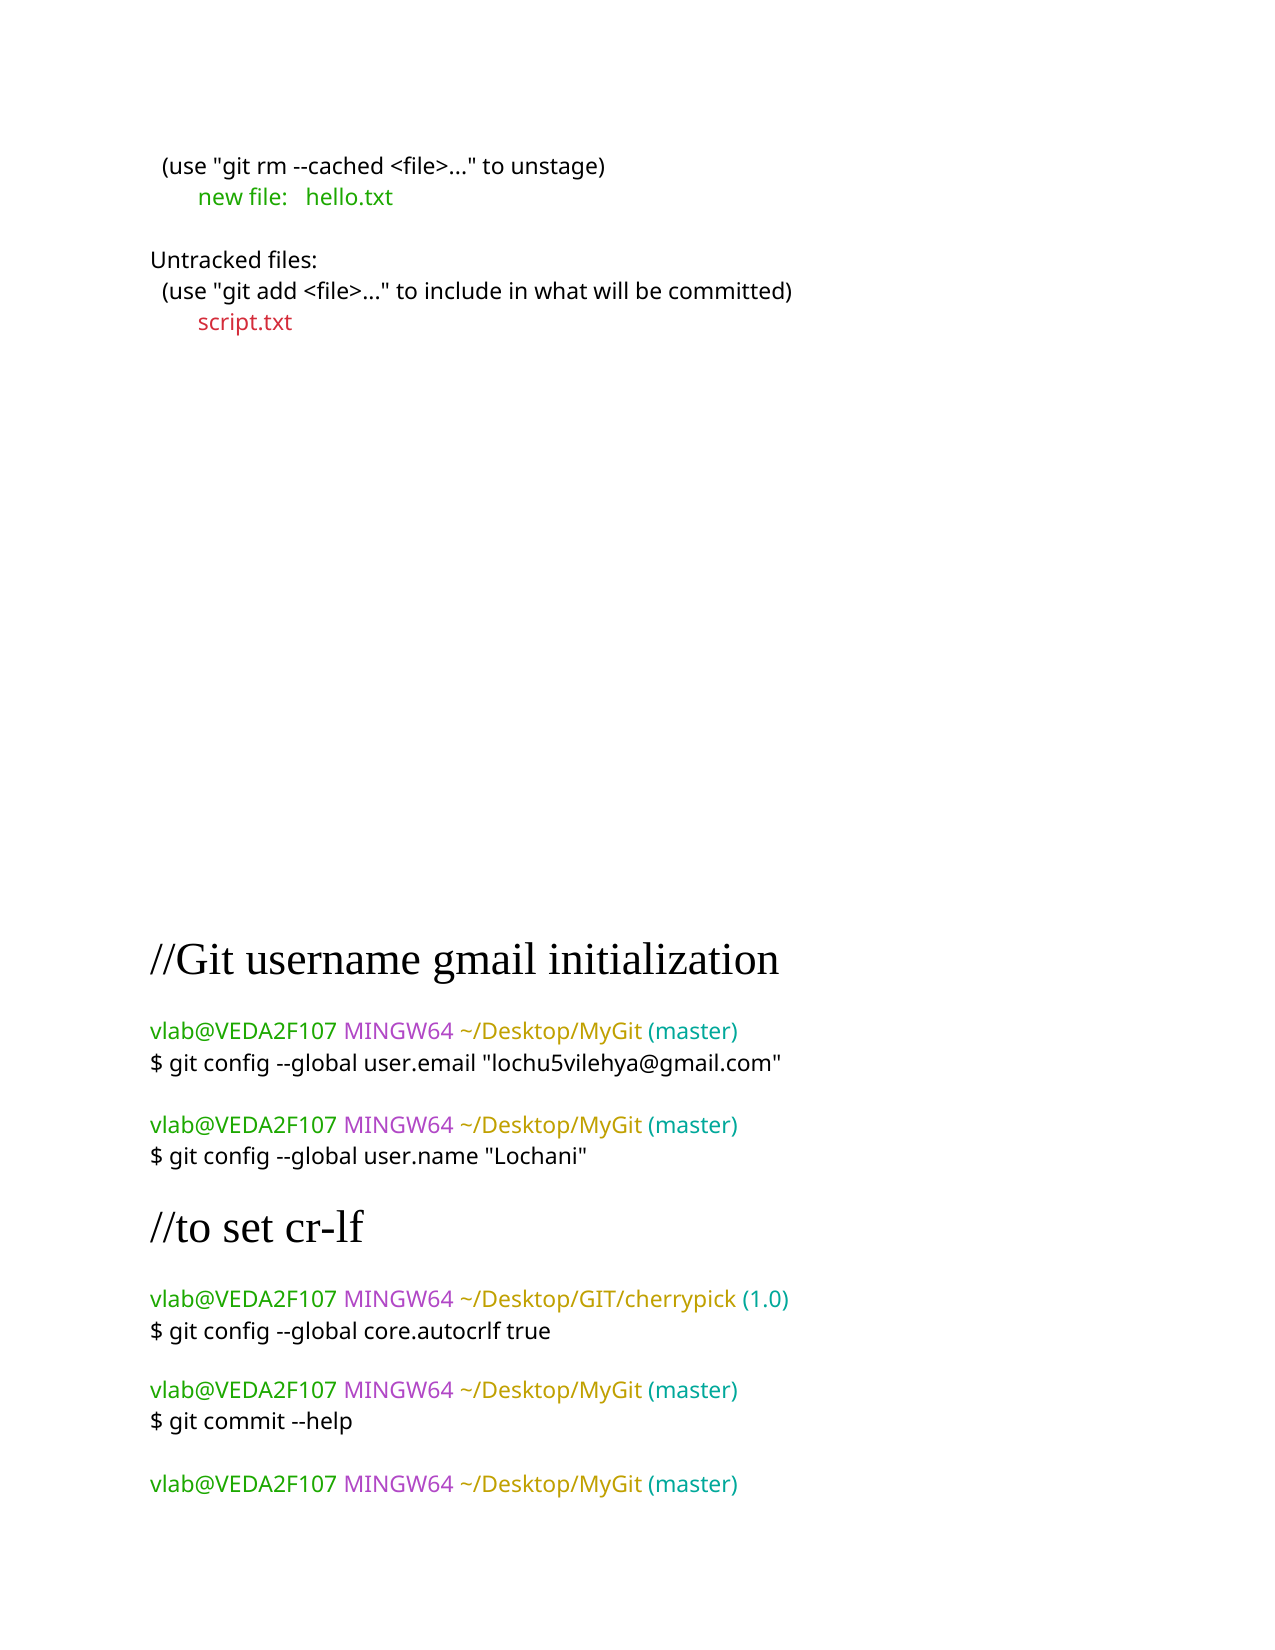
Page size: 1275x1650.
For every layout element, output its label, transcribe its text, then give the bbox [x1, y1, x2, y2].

text //Git username gmail initialization [150, 931, 1125, 984]
text (use "git rm --cached <file>..." to unstage) [150, 150, 1125, 181]
text vlab@VEDA2F107 MINGW64 ~/Desktop/MyGit (master) [150, 1015, 1125, 1046]
text $ git config --global core.autocrlf true [150, 1315, 1125, 1346]
text Untracked files: [150, 244, 1125, 275]
text $ git config --global user.name "Lochani" [150, 1140, 1125, 1171]
text vlab@VEDA2F107 MINGW64 ~/Desktop/MyGit (master) [150, 1468, 1125, 1499]
text vlab@VEDA2F107 MINGW64 ~/Desktop/GIT/cherrypick (1.0) [150, 1283, 1125, 1315]
text vlab@VEDA2F107 MINGW64 ~/Desktop/MyGit (master) [150, 1109, 1125, 1140]
text script.txt [150, 306, 1125, 337]
text (use "git add <file>..." to include in what will be committed) [150, 275, 1125, 306]
text new file: hello.txt [150, 181, 1125, 212]
text $ git commit --help [150, 1405, 1125, 1436]
text vlab@VEDA2F107 MINGW64 ~/Desktop/MyGit (master) [150, 1374, 1125, 1405]
text //to set cr-lf [150, 1199, 1125, 1252]
text $ git config --global user.email "lochu5vilehya@gmail.com" [150, 1046, 1125, 1078]
